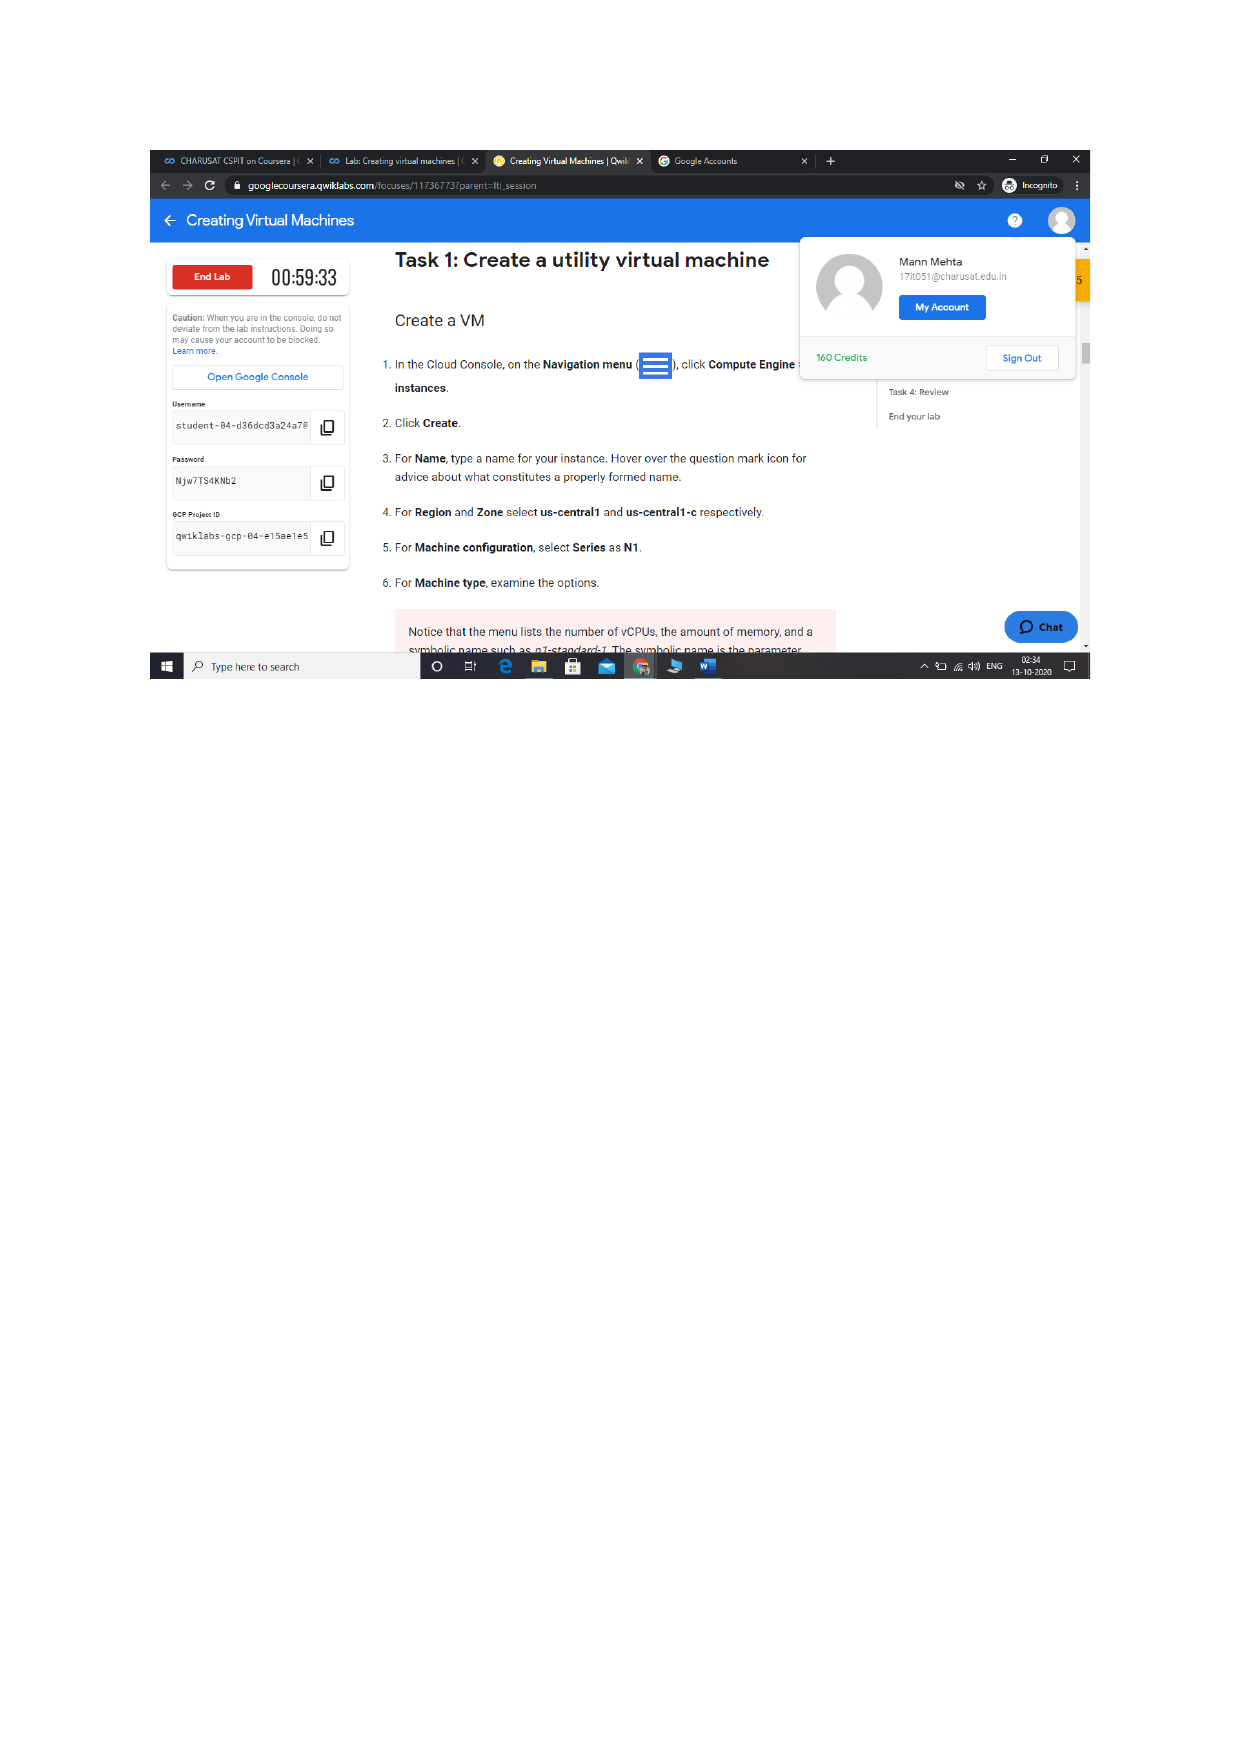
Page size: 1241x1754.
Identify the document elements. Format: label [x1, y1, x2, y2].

picture [150, 150, 1091, 679]
